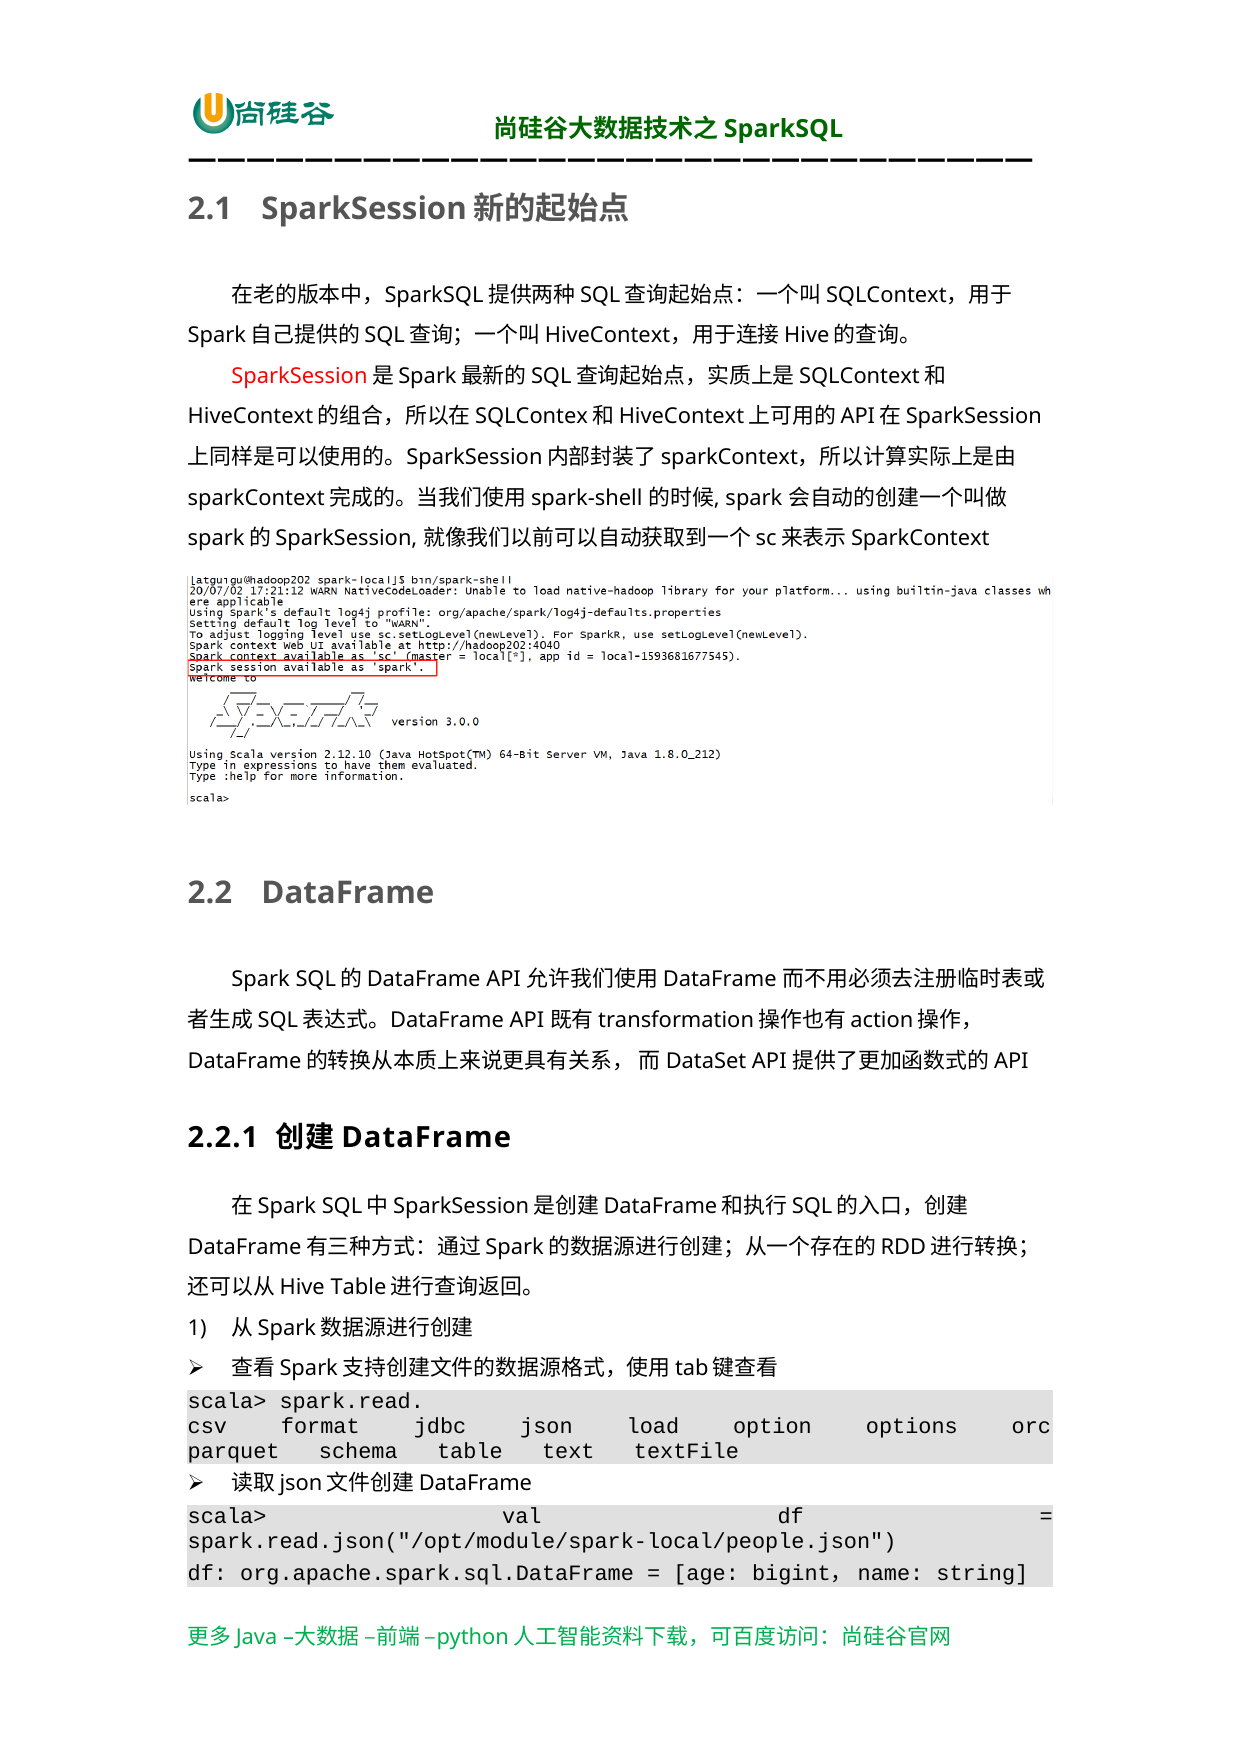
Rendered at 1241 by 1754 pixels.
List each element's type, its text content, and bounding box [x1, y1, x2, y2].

text scala> spark.read. [187, 1390, 1053, 1415]
subtitle DataFrame [187, 859, 1053, 924]
text df: org.apache.spark.sql.DataFrame = [age: bigint， name: string] [187, 1554, 1053, 1587]
subtitle 创建DataFrame [187, 1103, 1053, 1168]
list 查看Spark支持创建文件的数据源格式，使用tab键查看 [187, 1350, 1053, 1382]
subtitle SparkSession新的起始点 [187, 173, 1053, 238]
picture [187, 88, 338, 138]
text Spark SQL的DataFrame API 允许我们使用 DataFrame 而不用必须去注册临时表或者生成SQL表达式。DataFrame API 既有transformation操作也有action操作，DataFrame的转换从本质上来说更具有关系， 而 DataSet API 提供了更加函数式的 API [187, 961, 1053, 1075]
text scala> val df = spark.read.json("/opt/module/spark-local/people.json") [187, 1505, 1053, 1554]
text 在老的版本中，SparkSQL提供两种SQL查询起始点：一个叫SQLContext，用于Spark自己提供的SQL查询；一个叫HiveContext，用于连接Hive的查询。 [187, 277, 1053, 350]
list 读取json文件创建DataFrame [187, 1464, 1053, 1497]
list 从Spark数据源进行创建 [187, 1309, 1053, 1342]
text 在Spark SQL中SparkSession是创建DataFrame和执行SQL的入口，创建DataFrame有三种方式：通过Spark的数据源进行创建；从一个存在的RDD进行转换；还可以从Hive Table进行查询返回。 [187, 1188, 1053, 1301]
picture [187, 576, 1053, 805]
text csv format jdbc json load option options orc parquet schema table text textFile [187, 1415, 1053, 1464]
text SparkSession是Spark最新的SQL查询起始点，实质上是SQLContext和HiveContext的组合，所以在SQLContex和HiveContext上可用的API在SparkSession上同样是可以使用的。SparkSession内部封装了sparkContext，所以计算实际上是由sparkContext完成的。当我们使用 spark-shell 的时候, spark 会自动的创建一个叫做spark的SparkSession, 就像我们以前可以自动获取到一个sc来表示SparkContext [187, 358, 1053, 553]
